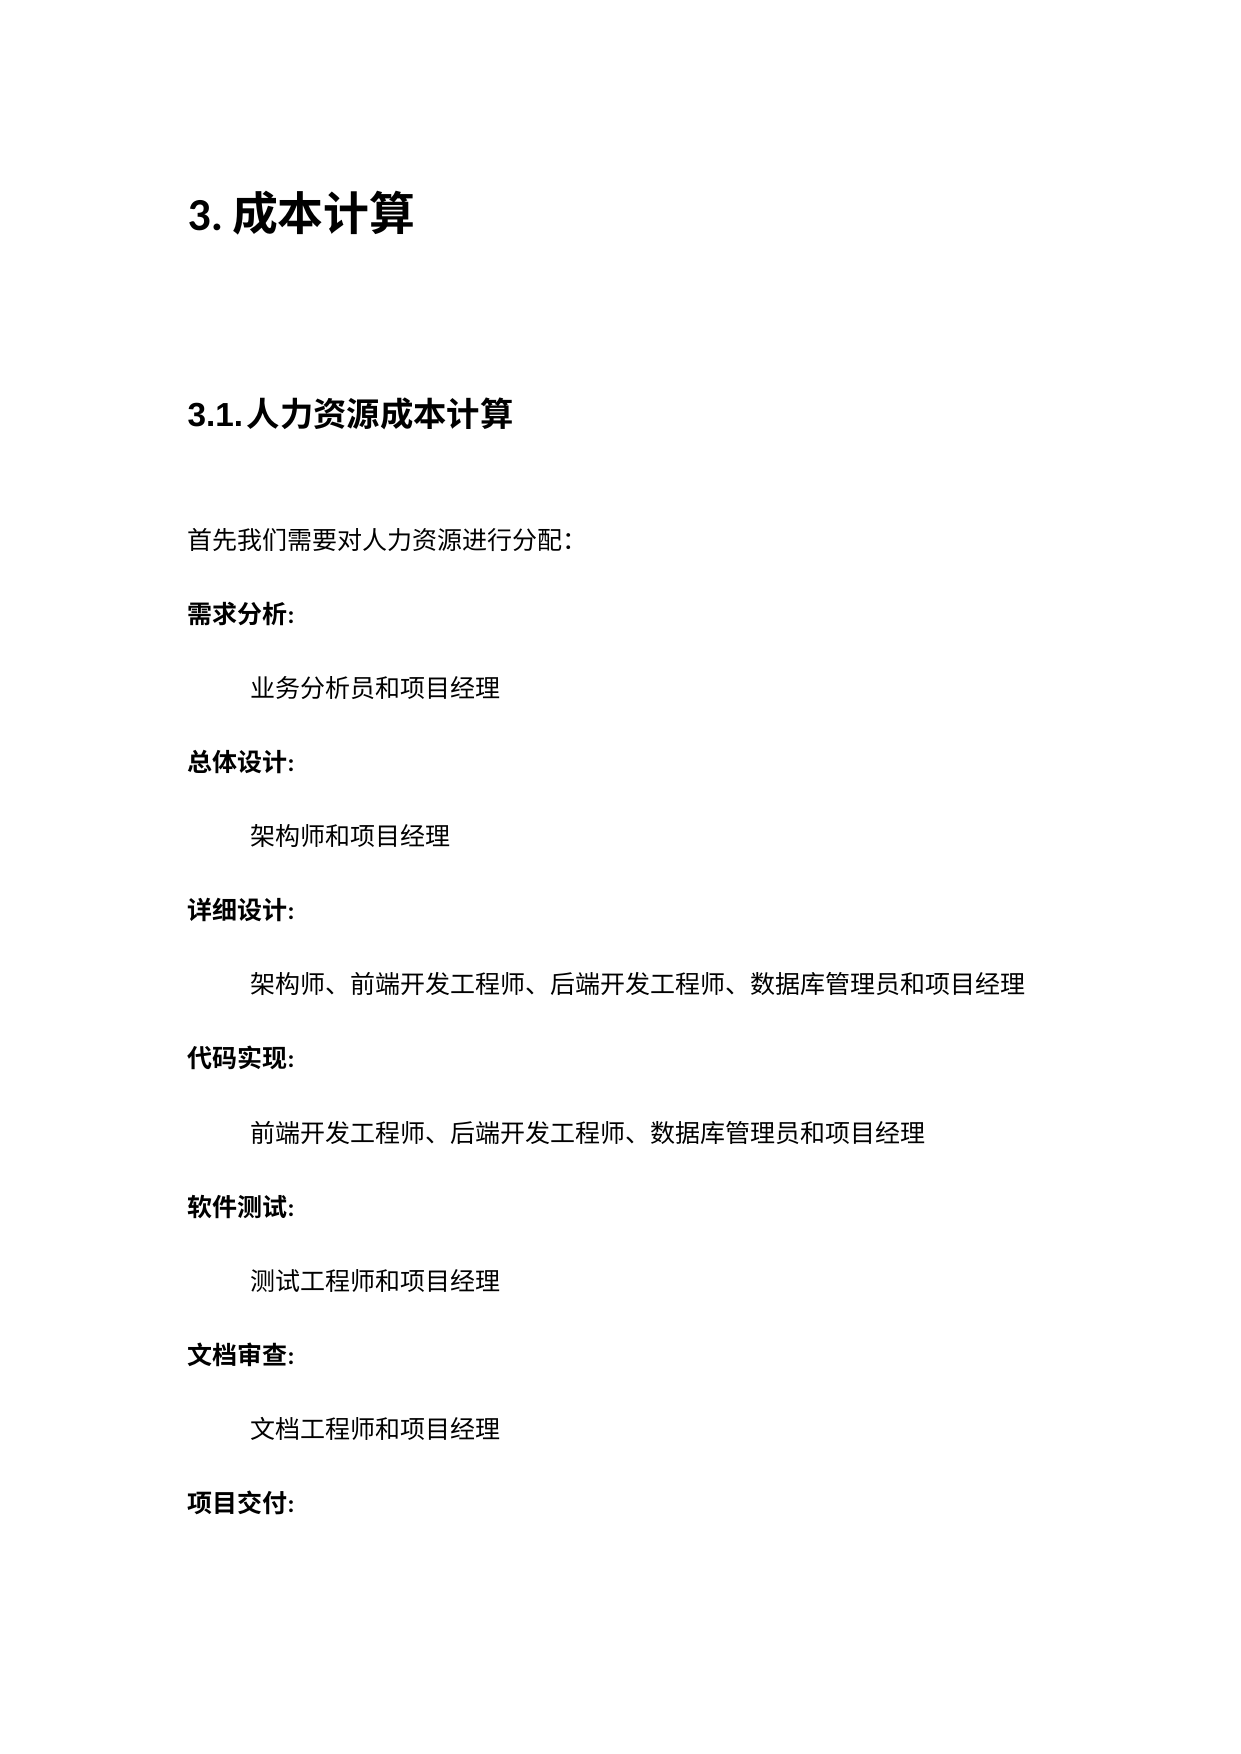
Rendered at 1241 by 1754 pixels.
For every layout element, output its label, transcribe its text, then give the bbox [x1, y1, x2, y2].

text 文档工程师和项目经理 [187, 1402, 1053, 1467]
text 架构师、前端开发工程师、后端开发工程师、数据库管理员和项目经理 [187, 958, 1053, 1023]
text 详细设计: [187, 884, 1053, 949]
text 文档审查: [187, 1328, 1053, 1393]
text 前端开发工程师、后端开发工程师、数据库管理员和项目经理 [187, 1106, 1053, 1171]
text 需求分析: [187, 587, 1053, 652]
text 代码实现: [187, 1032, 1053, 1097]
text 首先我们需要对人力资源进行分配： [187, 513, 1053, 578]
text 软件测试: [187, 1180, 1053, 1245]
text 测试工程师和项目经理 [187, 1254, 1053, 1319]
subtitle 人力资源成本计算 [187, 387, 1053, 452]
text 项目交付: [187, 1476, 1053, 1541]
text 架构师和项目经理 [187, 810, 1053, 875]
subtitle 成本计算 [187, 162, 1053, 259]
text 总体设计: [187, 736, 1053, 801]
text 业务分析员和项目经理 [187, 662, 1053, 727]
